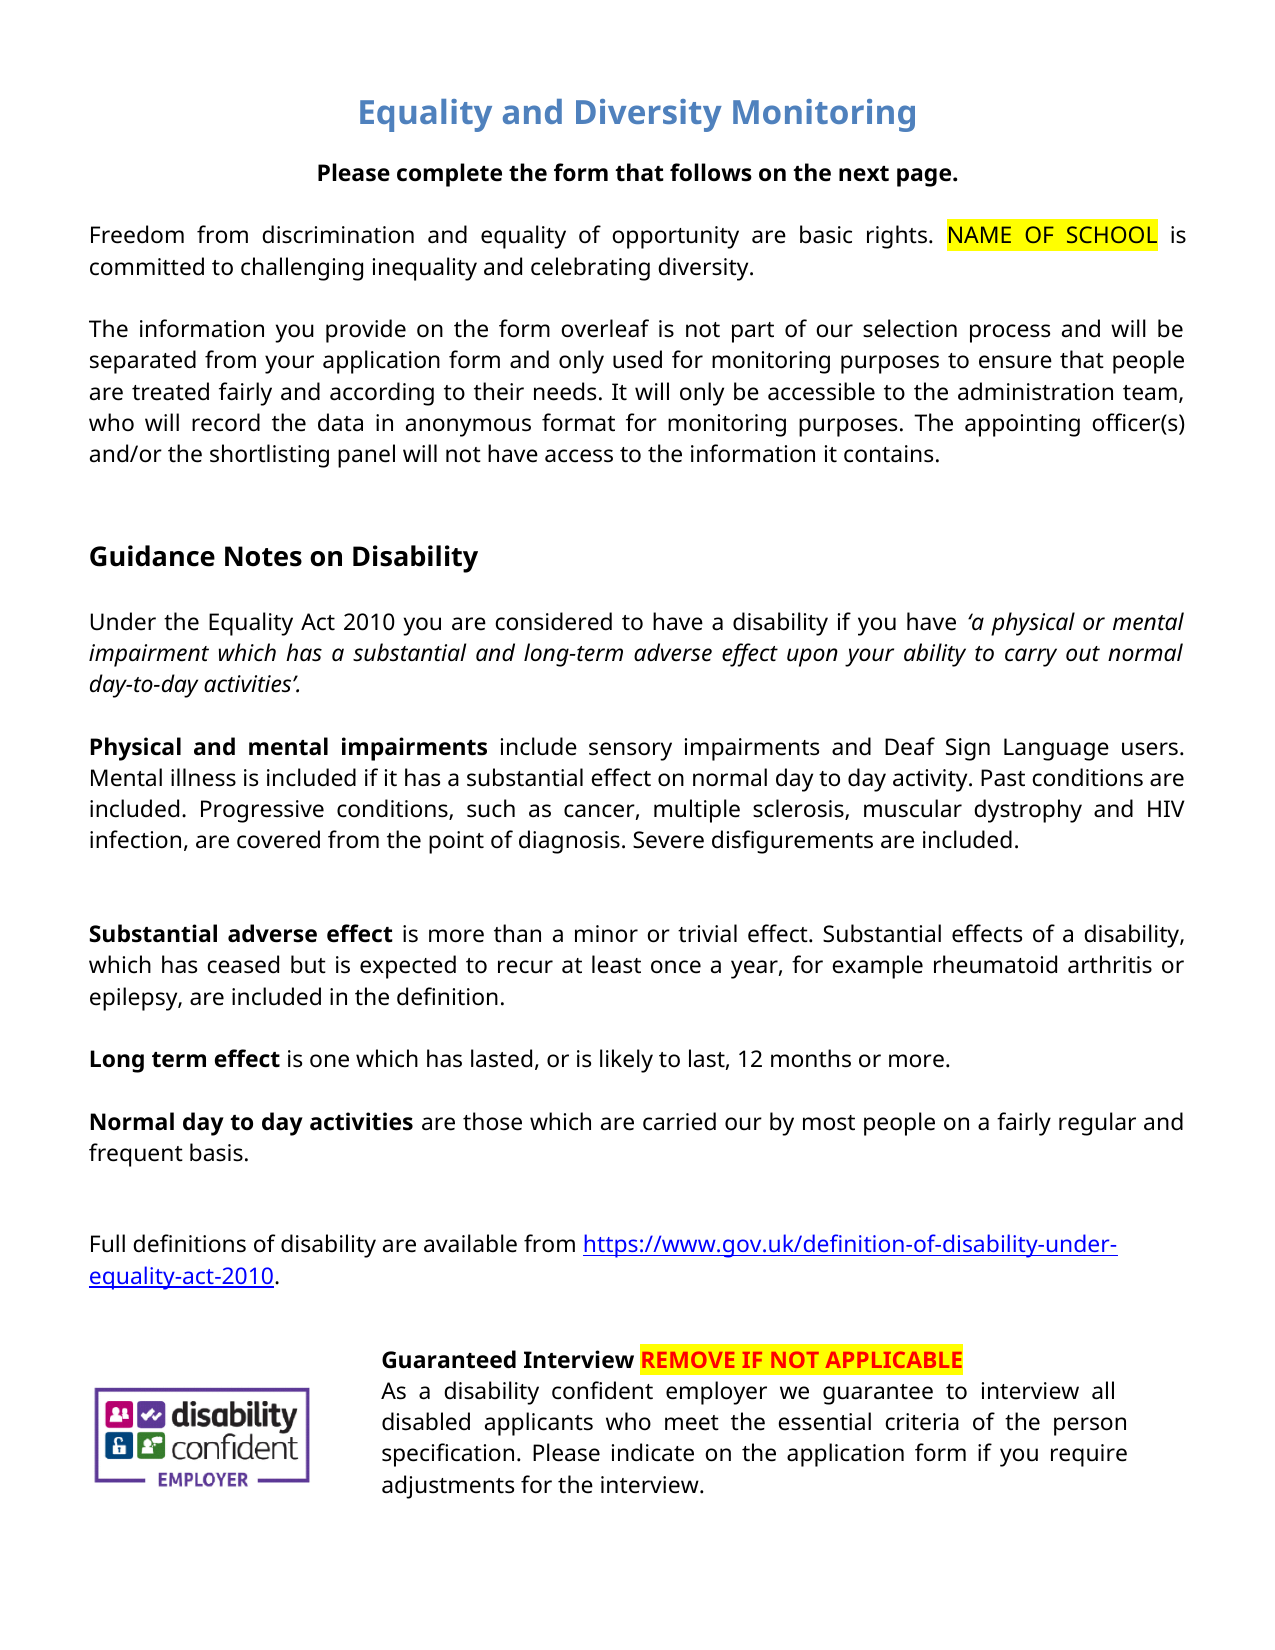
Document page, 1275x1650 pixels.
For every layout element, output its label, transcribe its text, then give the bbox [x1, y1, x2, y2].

text Substantial adverse effect is more than a minor or trivial effect. Substantial effects of a disability, which has ceased but is expected to recur at least once a year, for example rheumatoid arthritis or epilepsy, are included in the definition. [89, 918, 1186, 1012]
text Normal day to day activities are those which are carried our by most people on a fairly regular and frequent basis. [89, 1106, 1186, 1168]
subtitle Full definitions of disability are available from https://www.gov.uk/definition-of-disability-under-equality-act-2010. [89, 1228, 1186, 1291]
text Please complete the form that follows on the next page. [89, 157, 1186, 188]
text Freedom from discrimination and equality of opportunity are basic rights. NAME OF SCHOOL is committed to challenging inequality and celebrating diversity. [89, 219, 1186, 282]
subtitle Equality and Diversity Monitoring [89, 89, 1186, 134]
picture [88, 1383, 313, 1488]
text Physical and mental impairments include sensory impairments and Deaf Sign Language users. Mental illness is included if it has a substantial effect on normal day to day activity. Past conditions are included. Progressive conditions, such as cancer, multiple sclerosis, muscular dystrophy and HIV infection, are covered from the point of diagnosis. Severe disfigurements are included. [89, 731, 1186, 856]
text Long term effect is one which has lasted, or is likely to last, 12 months or more. [89, 1043, 1186, 1074]
text The information you provide on the form overleaf is not part of our selection process and will be separated from your application form and only used for monitoring purposes to ensure that people are treated fairly and according to their needs. It will only be accessible to the administration team, who will record the data in anonymous format for monitoring purposes. The appointing officer(s) and/or the shortlisting panel will not have access to the information it contains. [89, 313, 1186, 469]
text Under the Equality Act 2010 you are considered to have a disability if you have ‘a physical or mental impairment which has a substantial and long-term adverse effect upon your ability to carry out normal day-to-day activities’. [89, 606, 1186, 699]
text Guidance Notes on Disability [89, 537, 1186, 574]
